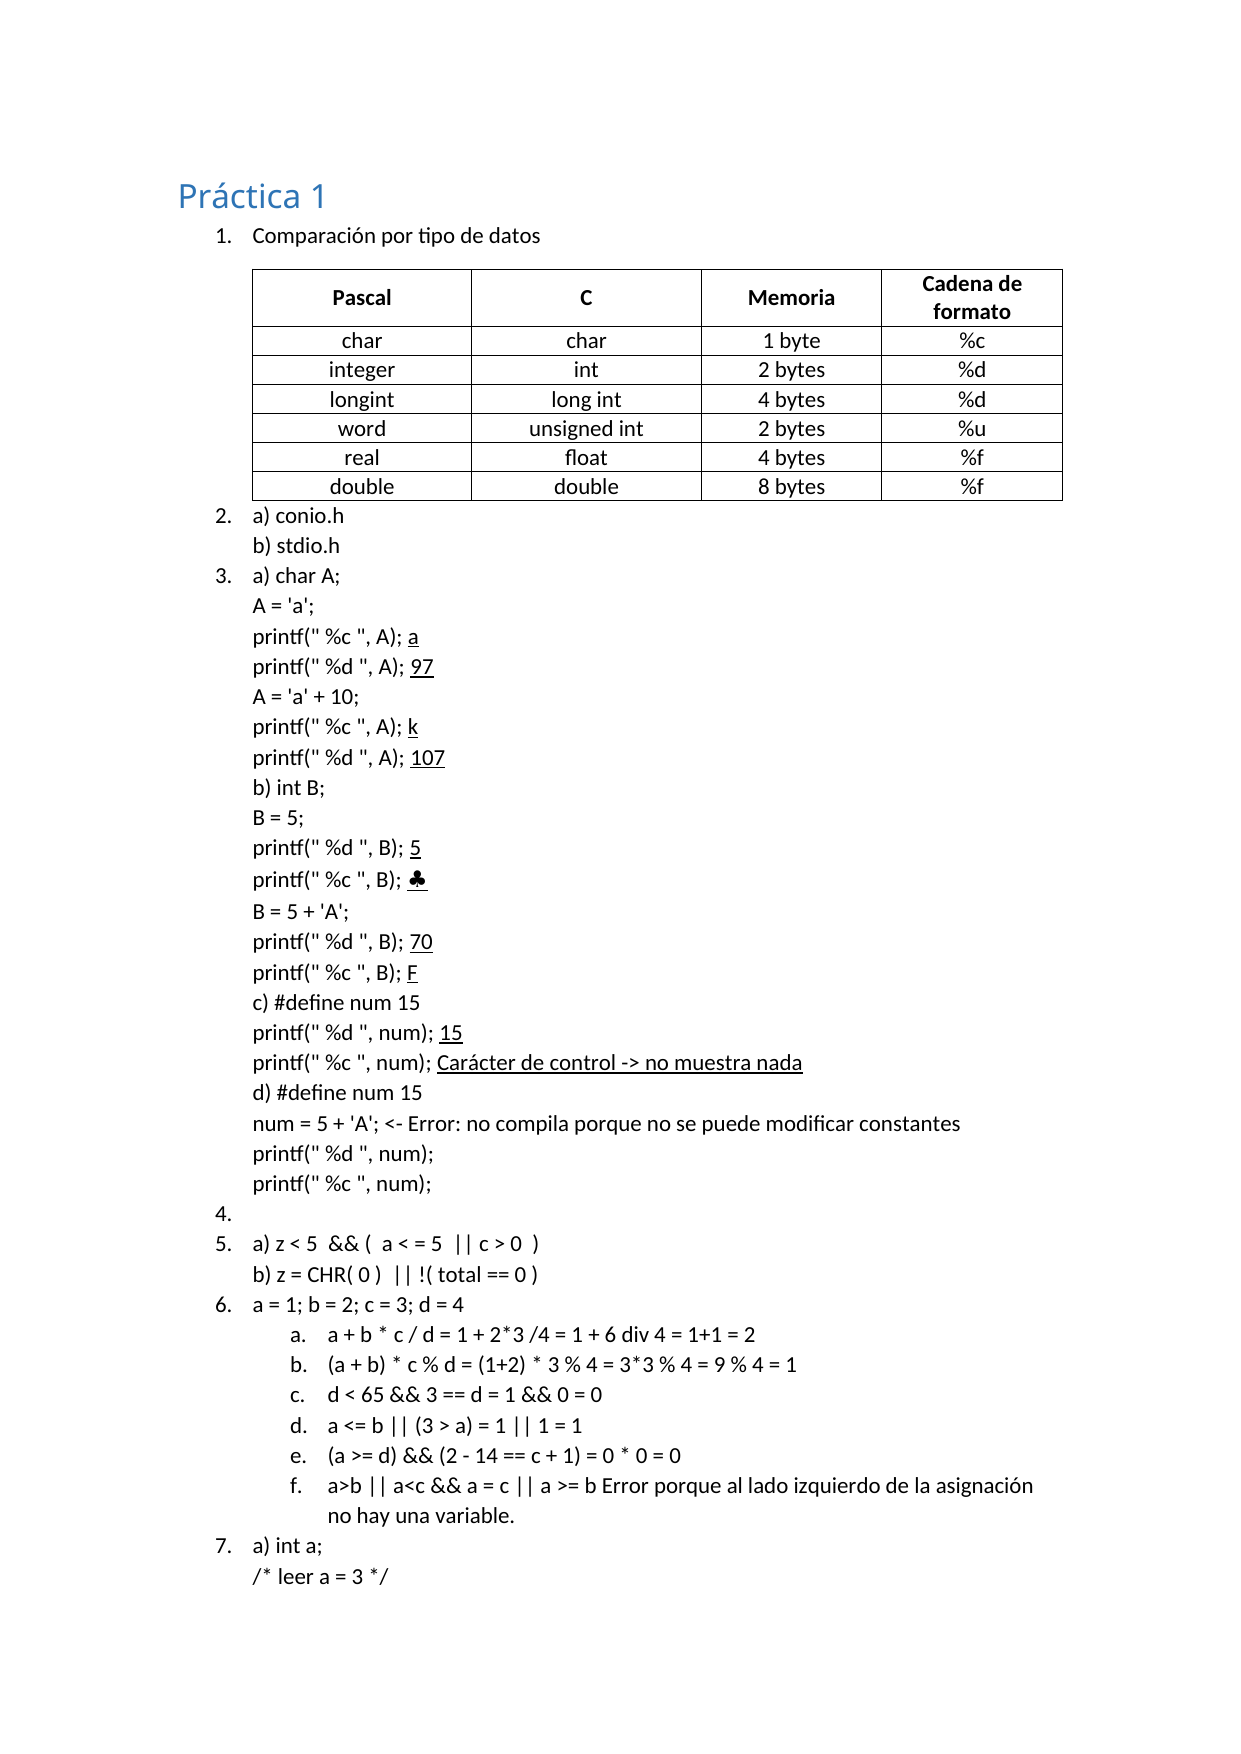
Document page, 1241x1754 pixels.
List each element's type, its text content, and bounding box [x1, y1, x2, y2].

table_cell %d [882, 356, 1062, 384]
list c) #define num 15 [252, 988, 1063, 1016]
list B = 5 + 'A'; [252, 897, 1063, 925]
list Comparación por tipo de datos [215, 222, 1063, 249]
table_cell word [253, 414, 471, 442]
subtitle Práctica 1 [177, 173, 1063, 218]
table_header Cadena de formato [882, 270, 1062, 326]
list printf(" %d ", num); [252, 1139, 1063, 1167]
table_cell double [472, 472, 701, 500]
table_cell 4 bytes [702, 443, 881, 471]
table_cell 1 byte [702, 327, 881, 354]
table_cell %d [882, 385, 1062, 413]
list printf(" %d ", A); 97 [252, 652, 1063, 680]
list a) conio.h [215, 501, 1063, 529]
list d < 65 && 3 == d = 1 && 0 = 0 [290, 1381, 1063, 1408]
list a = 1; b = 2; c = 3; d = 4 [215, 1290, 1063, 1318]
table_cell longint [253, 385, 471, 413]
table_cell %u [882, 414, 1062, 442]
list d) #define num 15 [252, 1078, 1063, 1106]
list A = 'a' + 10; [252, 682, 1063, 710]
table_cell char [253, 327, 471, 354]
table_cell %c [882, 327, 1062, 354]
table_cell real [253, 443, 471, 471]
list printf(" %c ", A); a [252, 622, 1063, 650]
table_cell long int [472, 385, 701, 413]
list b) int B; [252, 773, 1063, 801]
list printf(" %c ", B); F [252, 958, 1063, 986]
table_header C [472, 270, 701, 326]
list a) int a; [215, 1532, 1063, 1559]
table_cell %f [882, 443, 1062, 471]
table_cell integer [253, 356, 471, 384]
list printf(" %c ", num); [252, 1169, 1063, 1197]
table_cell float [472, 443, 701, 471]
list a + b * c / d = 1 + 2*3 /4 = 1 + 6 div 4 = 1+1 = 2 [290, 1320, 1063, 1348]
list A = 'a'; [252, 592, 1063, 619]
table_cell char [472, 327, 701, 354]
list /* leer a = 3 */ [252, 1562, 1063, 1590]
list B = 5; [252, 803, 1063, 831]
list (a + b) * c % d = (1+2) * 3 % 4 = 3*3 % 4 = 9 % 4 = 1 [290, 1350, 1063, 1378]
table_cell 8 bytes [702, 472, 881, 500]
list printf(" %d ", B); 70 [252, 927, 1063, 955]
table_cell 2 bytes [702, 356, 881, 384]
list num = 5 + 'A'; <- Error: no compila porque no se puede modificar constantes [252, 1109, 1063, 1137]
list a>b || a<c && a = c || a >= b Error porque al lado izquierdo de la asignación no hay una variable. [290, 1471, 1063, 1529]
list (a >= d) && (2 - 14 == c + 1) = 0 * 0 = 0 [290, 1441, 1063, 1469]
table_cell 2 bytes [702, 414, 881, 442]
table_header Pascal [253, 270, 471, 326]
table_cell unsigned int [472, 414, 701, 442]
list a) char A; [215, 561, 1063, 589]
list b) stdio.h [252, 531, 1063, 559]
list printf(" %d ", A); 107 [252, 743, 1063, 771]
table_header Memoria [702, 270, 881, 326]
list printf(" %d ", num); 15 [252, 1018, 1063, 1046]
list printf(" %d ", B); 5 [252, 833, 1063, 861]
list a <= b || (3 > a) = 1 || 1 = 1 [290, 1411, 1063, 1439]
list a) z < 5 && ( a < = 5 || c > 0 ) b) z = CHR( 0 ) || !( total == 0 ) [215, 1229, 1063, 1288]
list printf(" %c ", A); k [252, 712, 1063, 740]
table_cell %f [882, 472, 1062, 500]
table_cell 4 bytes [702, 385, 881, 413]
table_cell int [472, 356, 701, 384]
list printf(" %c ", B); ♣ [252, 863, 1063, 895]
table_cell double [253, 472, 471, 500]
list printf(" %c ", num); Carácter de control -> no muestra nada [252, 1048, 1063, 1076]
